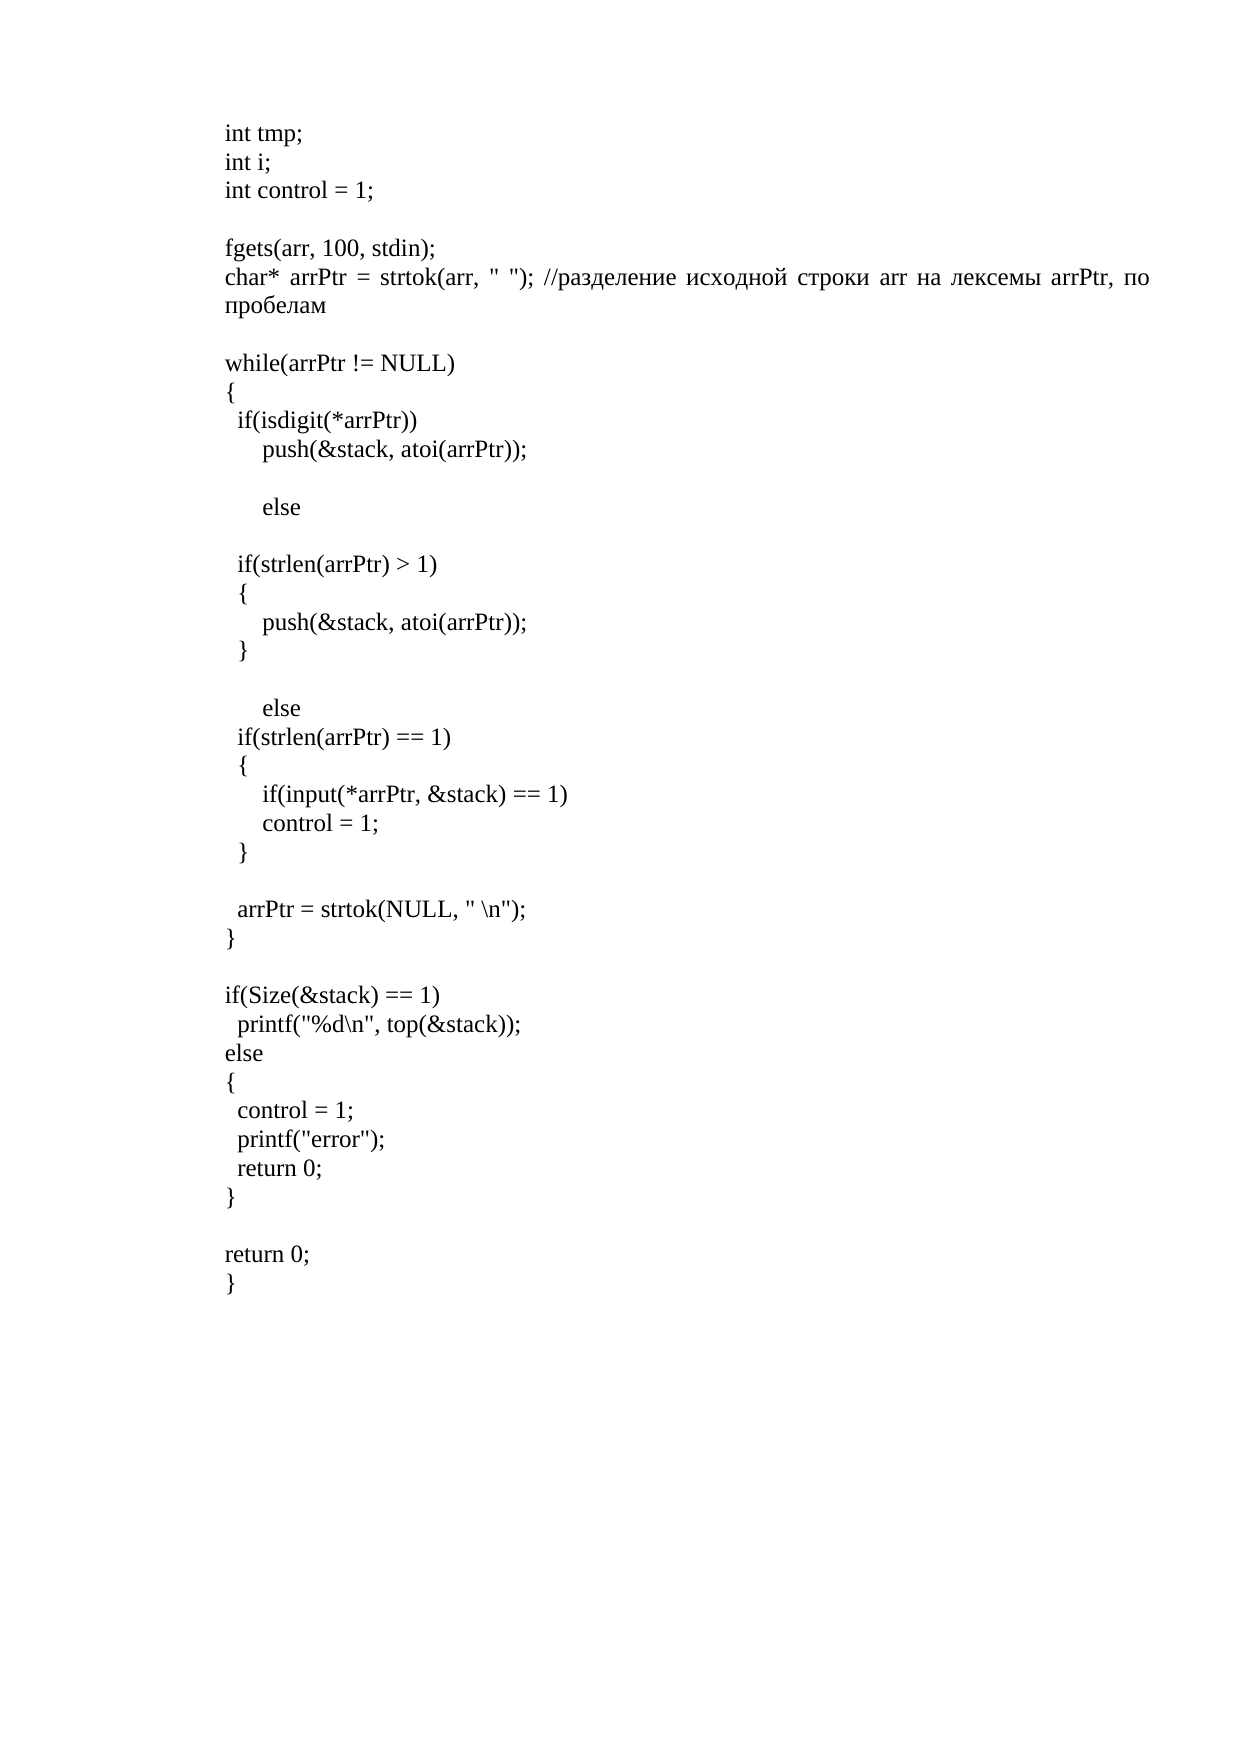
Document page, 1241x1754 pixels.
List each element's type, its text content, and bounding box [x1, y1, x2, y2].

text } [224, 1268, 1152, 1297]
text { [224, 1067, 1152, 1096]
text int tmp; [224, 118, 1152, 147]
text char* arrPtr = strtok(arr, " "); //разделение исходной строки arr на лексемы arrPtr, по пробелам [224, 262, 1152, 319]
text { [224, 377, 1152, 406]
text } [224, 923, 1152, 952]
text { [224, 751, 1152, 779]
text else [224, 1038, 1152, 1067]
text else [224, 693, 1152, 722]
text if(strlen(arrPtr) > 1) [224, 549, 1152, 578]
text push(&stack, atoi(arrPtr)); [224, 607, 1152, 636]
text int i; [224, 147, 1152, 176]
text printf("%d\n", top(&stack)); [224, 1009, 1152, 1038]
text if(Size(&stack) == 1) [224, 981, 1152, 1009]
text while(arrPtr != NULL) [224, 348, 1152, 377]
text printf("error"); [224, 1124, 1152, 1153]
text } [224, 636, 1152, 664]
text return 0; [224, 1153, 1152, 1182]
text return 0; [224, 1239, 1152, 1268]
text else [224, 492, 1152, 521]
text if(input(*arrPtr, &stack) == 1) [224, 779, 1152, 808]
text int control = 1; [224, 176, 1152, 204]
text } [224, 1182, 1152, 1211]
text fgets(arr, 100, stdin); [224, 233, 1152, 262]
text arrPtr = strtok(NULL, " \n"); [224, 894, 1152, 923]
text control = 1; [224, 1096, 1152, 1124]
text if(strlen(arrPtr) == 1) [224, 722, 1152, 751]
text if(isdigit(*arrPtr)) [224, 406, 1152, 434]
text } [224, 837, 1152, 866]
text control = 1; [224, 808, 1152, 837]
text push(&stack, atoi(arrPtr)); [224, 434, 1152, 463]
text { [224, 578, 1152, 607]
